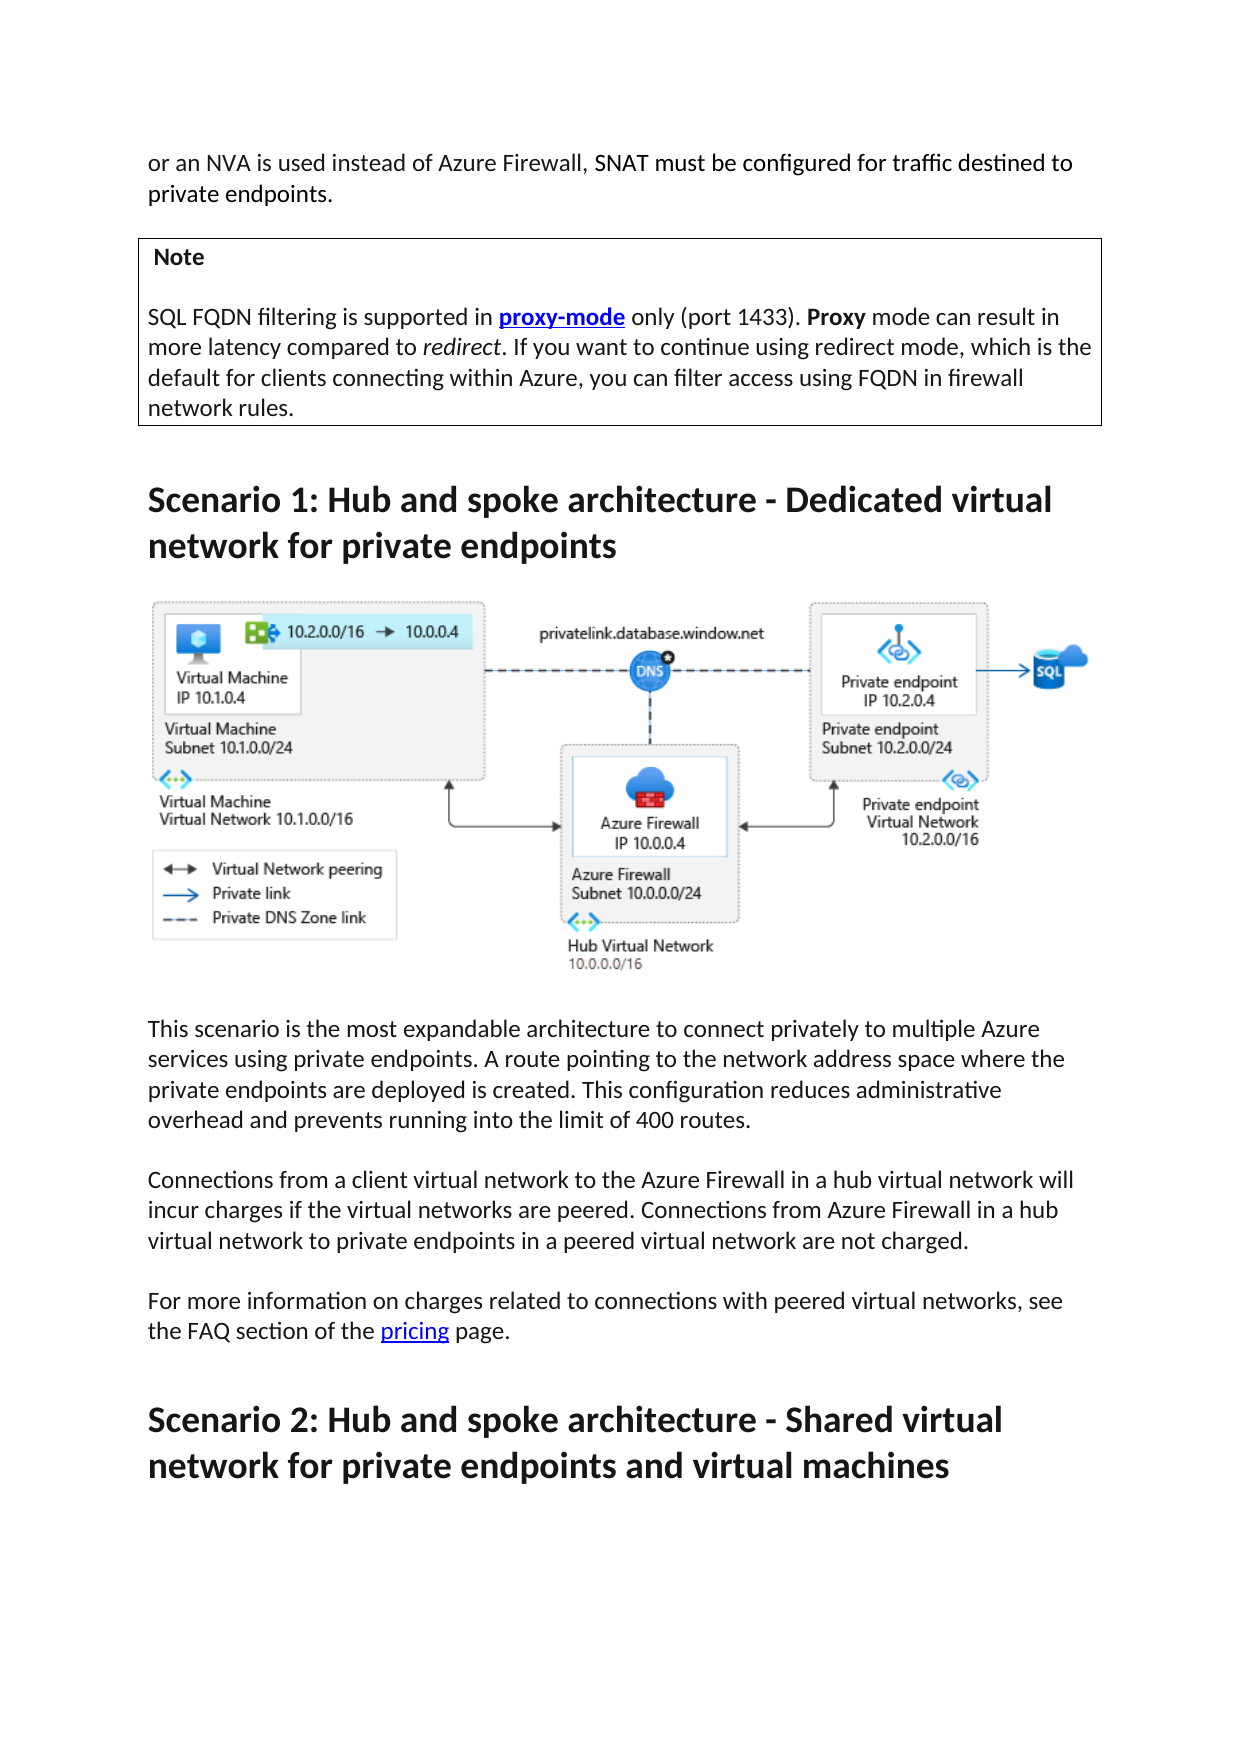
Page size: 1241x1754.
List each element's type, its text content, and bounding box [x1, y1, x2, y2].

text This scenario is the most expandable architecture to connect privately to multiple Azure services using private endpoints. A route pointing to the network address space where the private endpoints are deployed is created. This configuration reduces administrative overhead and prevents running into the limit of 400 routes. [148, 1013, 1093, 1135]
text Connections from a client virtual network to the Azure Firewall in a hub virtual network will incur charges if the virtual networks are peered. Connections from Azure Firewall in a hub virtual network to private endpoints in a peered virtual network are not charged. [148, 1164, 1093, 1256]
text For more information on charges related to connections with peered virtual networks, see the FAQ section of the pricing page. [148, 1285, 1093, 1346]
picture [147, 596, 1093, 984]
text Scenario 2: Hub and spoke architecture - Shared virtual network for private endpoints and virtual machines [148, 1396, 1093, 1487]
text SQL FQDN filtering is supported in proxy-mode only (port 1433). Proxy mode can result in more latency compared to redirect. If you want to continue using redirect mode, which is the default for clients connecting within Azure, you can filter access using FQDN in firewall network rules. [139, 297, 1101, 425]
text Note [139, 239, 1101, 271]
text Scenario 1: Hub and spoke architecture - Dedicated virtual network for private endpoints [148, 476, 1093, 567]
